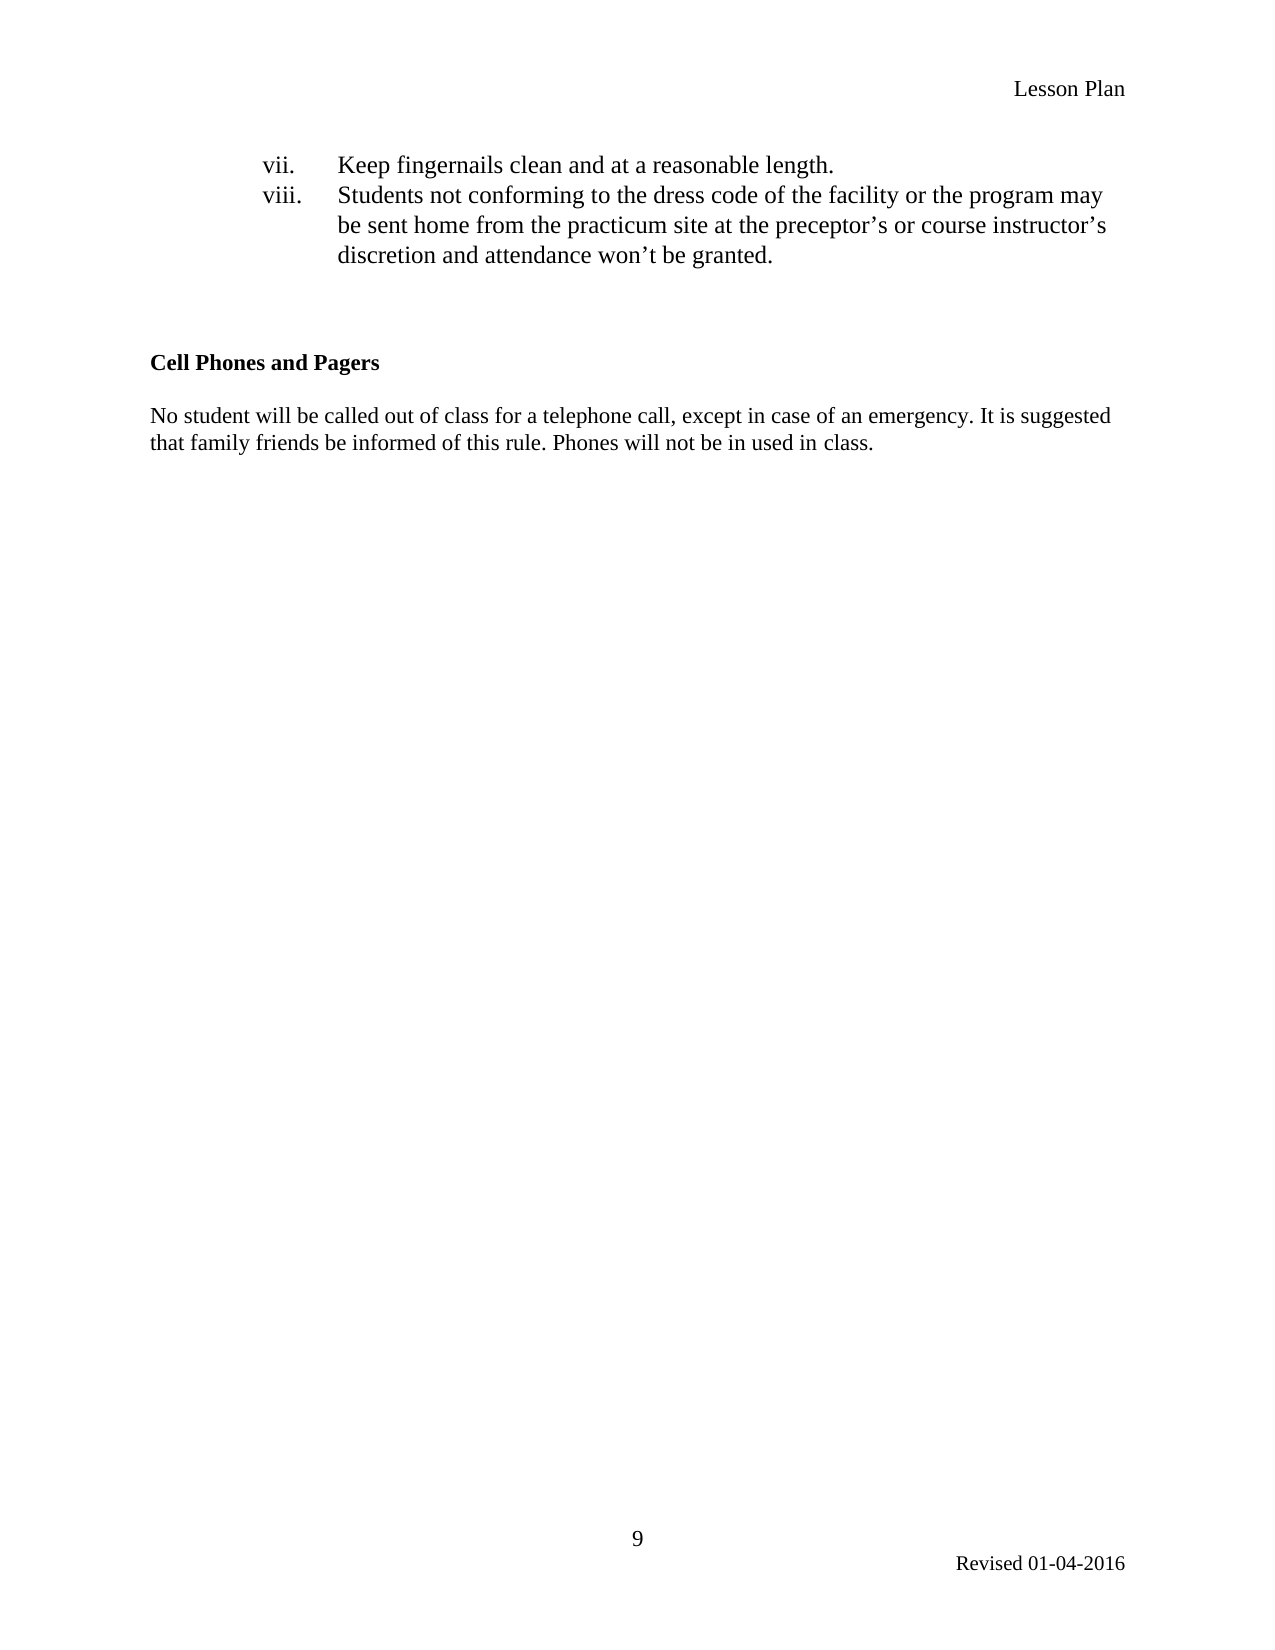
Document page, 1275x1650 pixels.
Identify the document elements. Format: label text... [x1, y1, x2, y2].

text Cell Phones and Pagers [150, 349, 1125, 376]
list Students not conforming to the dress code of the facility or the program may be sent home from the practicum site at the preceptor’s or course instructor’s discretion and attendance won’t be granted. [262, 180, 1125, 269]
text No student will be called out of class for a telephone call, except in case of an emergency. It is suggested that family friends be informed of this rule. Phones will not be in used in class. [150, 402, 1125, 455]
list Keep fingernails clean and at a reasonable length. [262, 150, 1125, 179]
